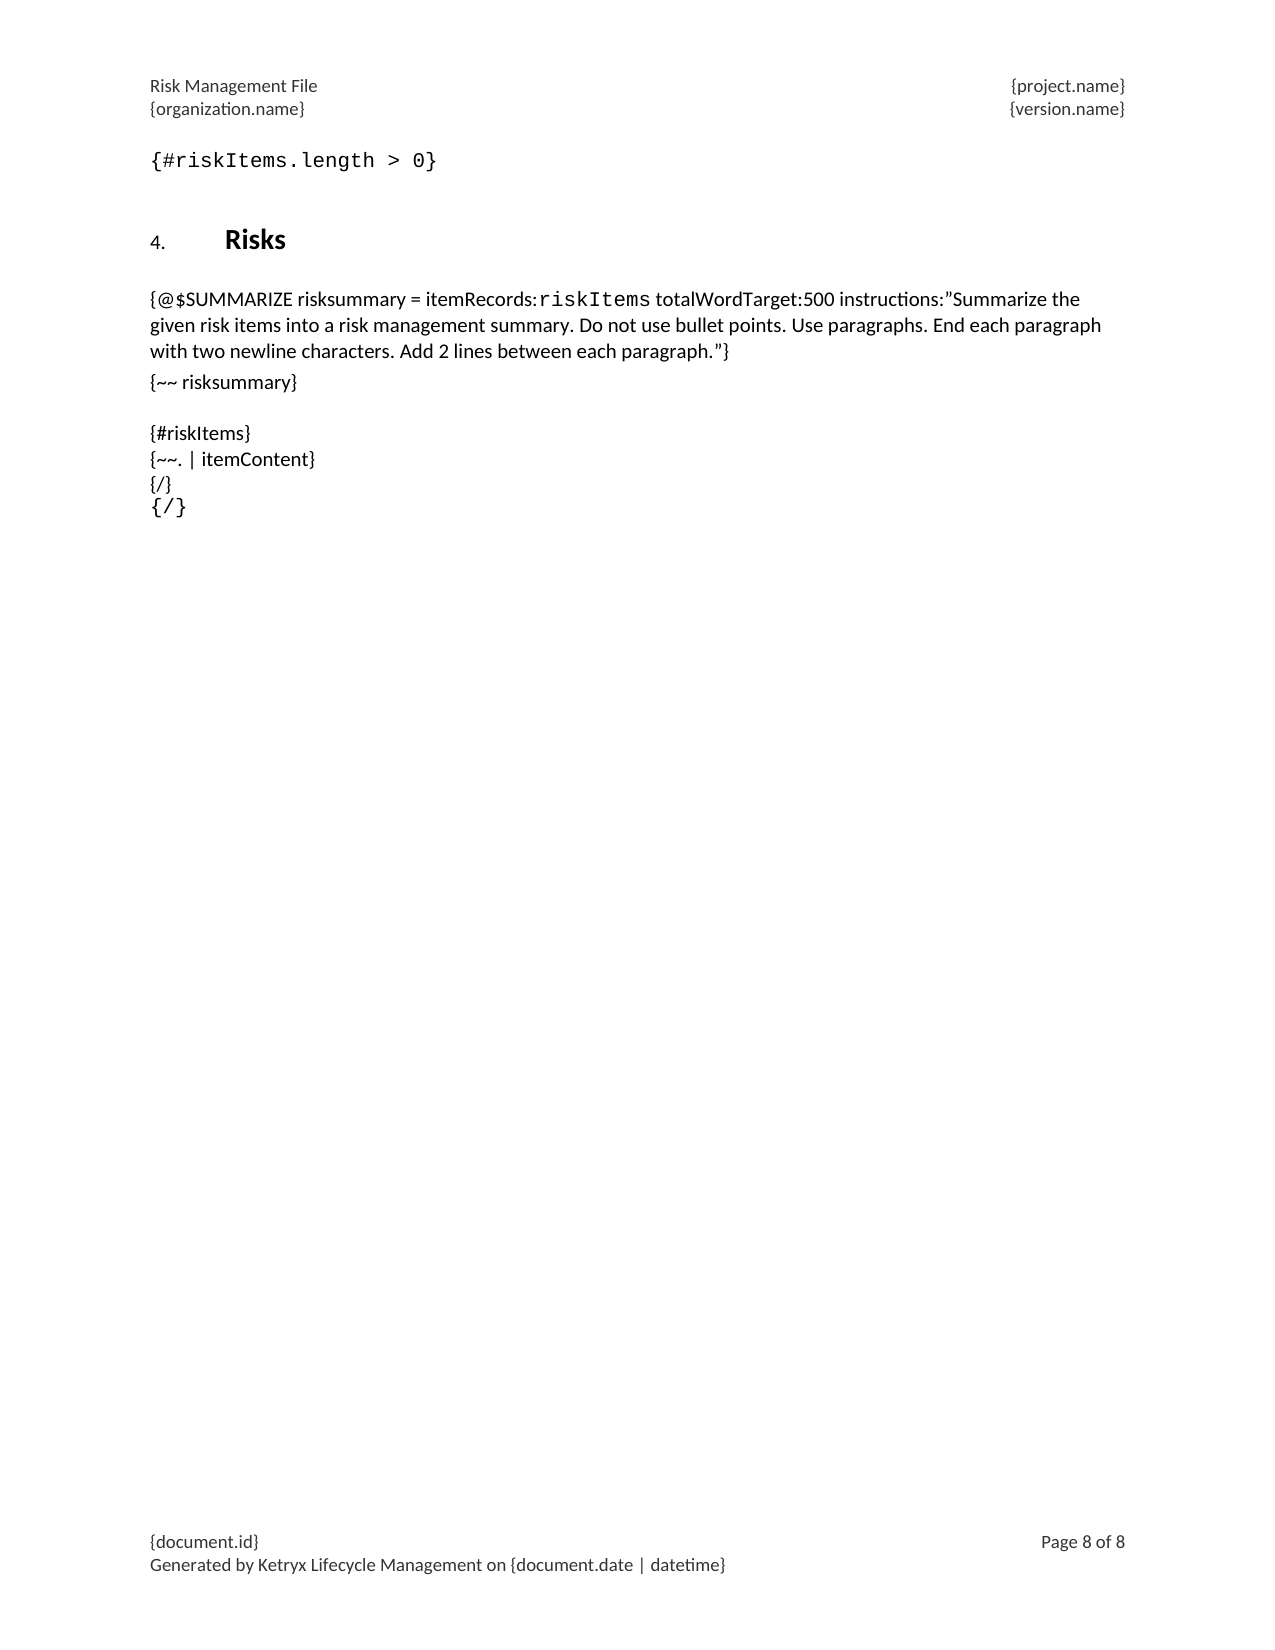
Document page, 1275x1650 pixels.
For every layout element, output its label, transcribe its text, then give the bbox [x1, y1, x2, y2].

list {~~ risksummary} [150, 369, 1125, 395]
text {#riskItems.length > 0} [150, 150, 1125, 174]
list Risks [150, 221, 1125, 256]
text {/} [150, 471, 1125, 497]
text {~~. | itemContent} [150, 446, 1125, 471]
text {#riskItems} [150, 420, 1125, 446]
text {/} [150, 497, 1125, 520]
list {@$SUMMARIZE risksummary = itemRecords:riskItems totalWordTarget:500 instructions:”Summarize the given risk items into a risk management summary. Do not use bullet points. Use paragraphs. End each paragraph with two newline characters. Add 2 lines between each paragraph.”} [150, 286, 1125, 363]
